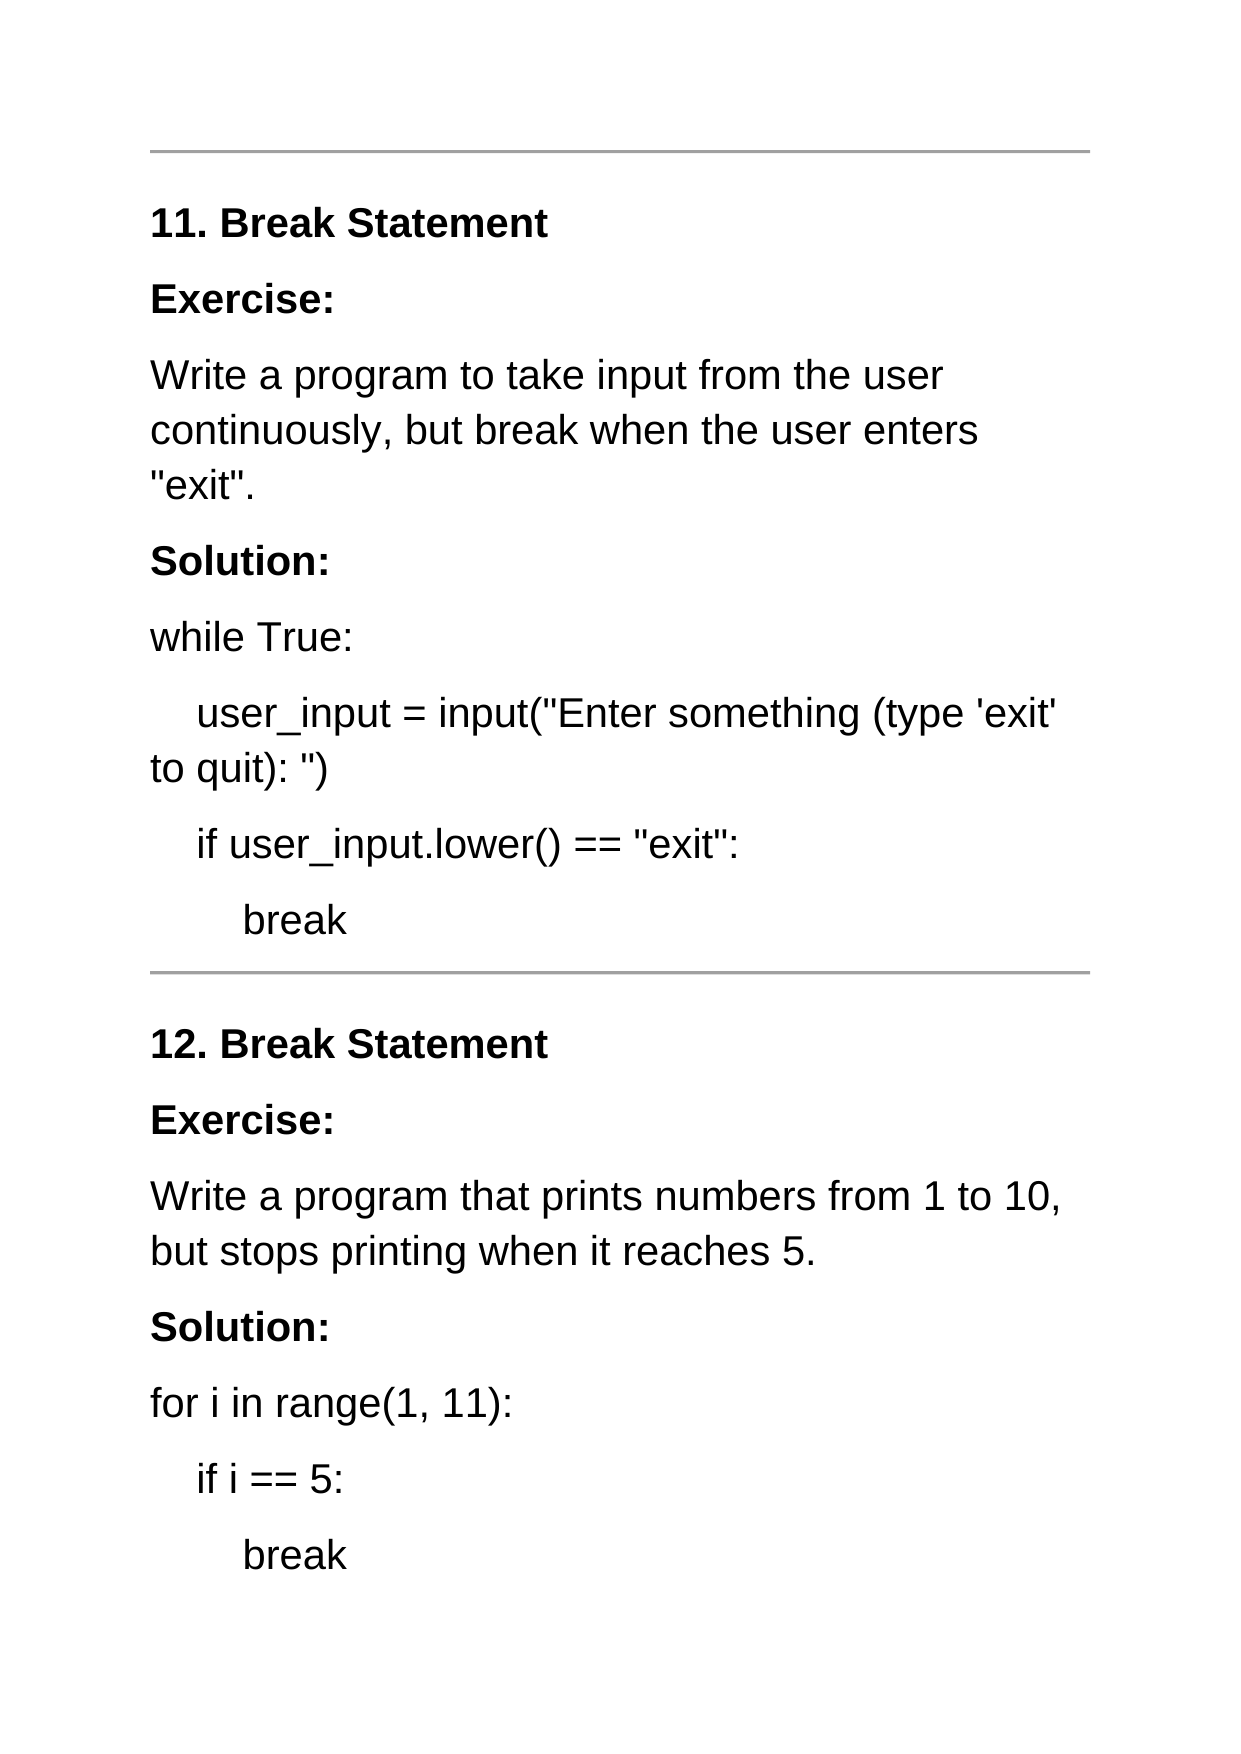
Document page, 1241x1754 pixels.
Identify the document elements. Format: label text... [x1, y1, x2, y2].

text while True: [150, 612, 1090, 660]
text if user_input.lower() == "exit": [150, 819, 1090, 867]
text Write a program to take input from the user continuously, but break when the user enters "exit". [150, 350, 1090, 508]
text Solution: [150, 536, 1090, 584]
text break [150, 895, 1090, 943]
text break [150, 1530, 1090, 1578]
text Write a program that prints numbers from 1 to 10, but stops printing when it reaches 5. [150, 1171, 1090, 1274]
text Exercise: [150, 1095, 1090, 1143]
text 12. Break Statement [150, 1019, 1090, 1067]
text Solution: [150, 1302, 1090, 1350]
text user_input = input("Enter something (type 'exit' to quit): ") [150, 688, 1090, 791]
text if i == 5: [150, 1454, 1090, 1502]
text 11. Break Statement [150, 198, 1090, 246]
text Exercise: [150, 274, 1090, 322]
text for i in range(1, 11): [150, 1378, 1090, 1426]
